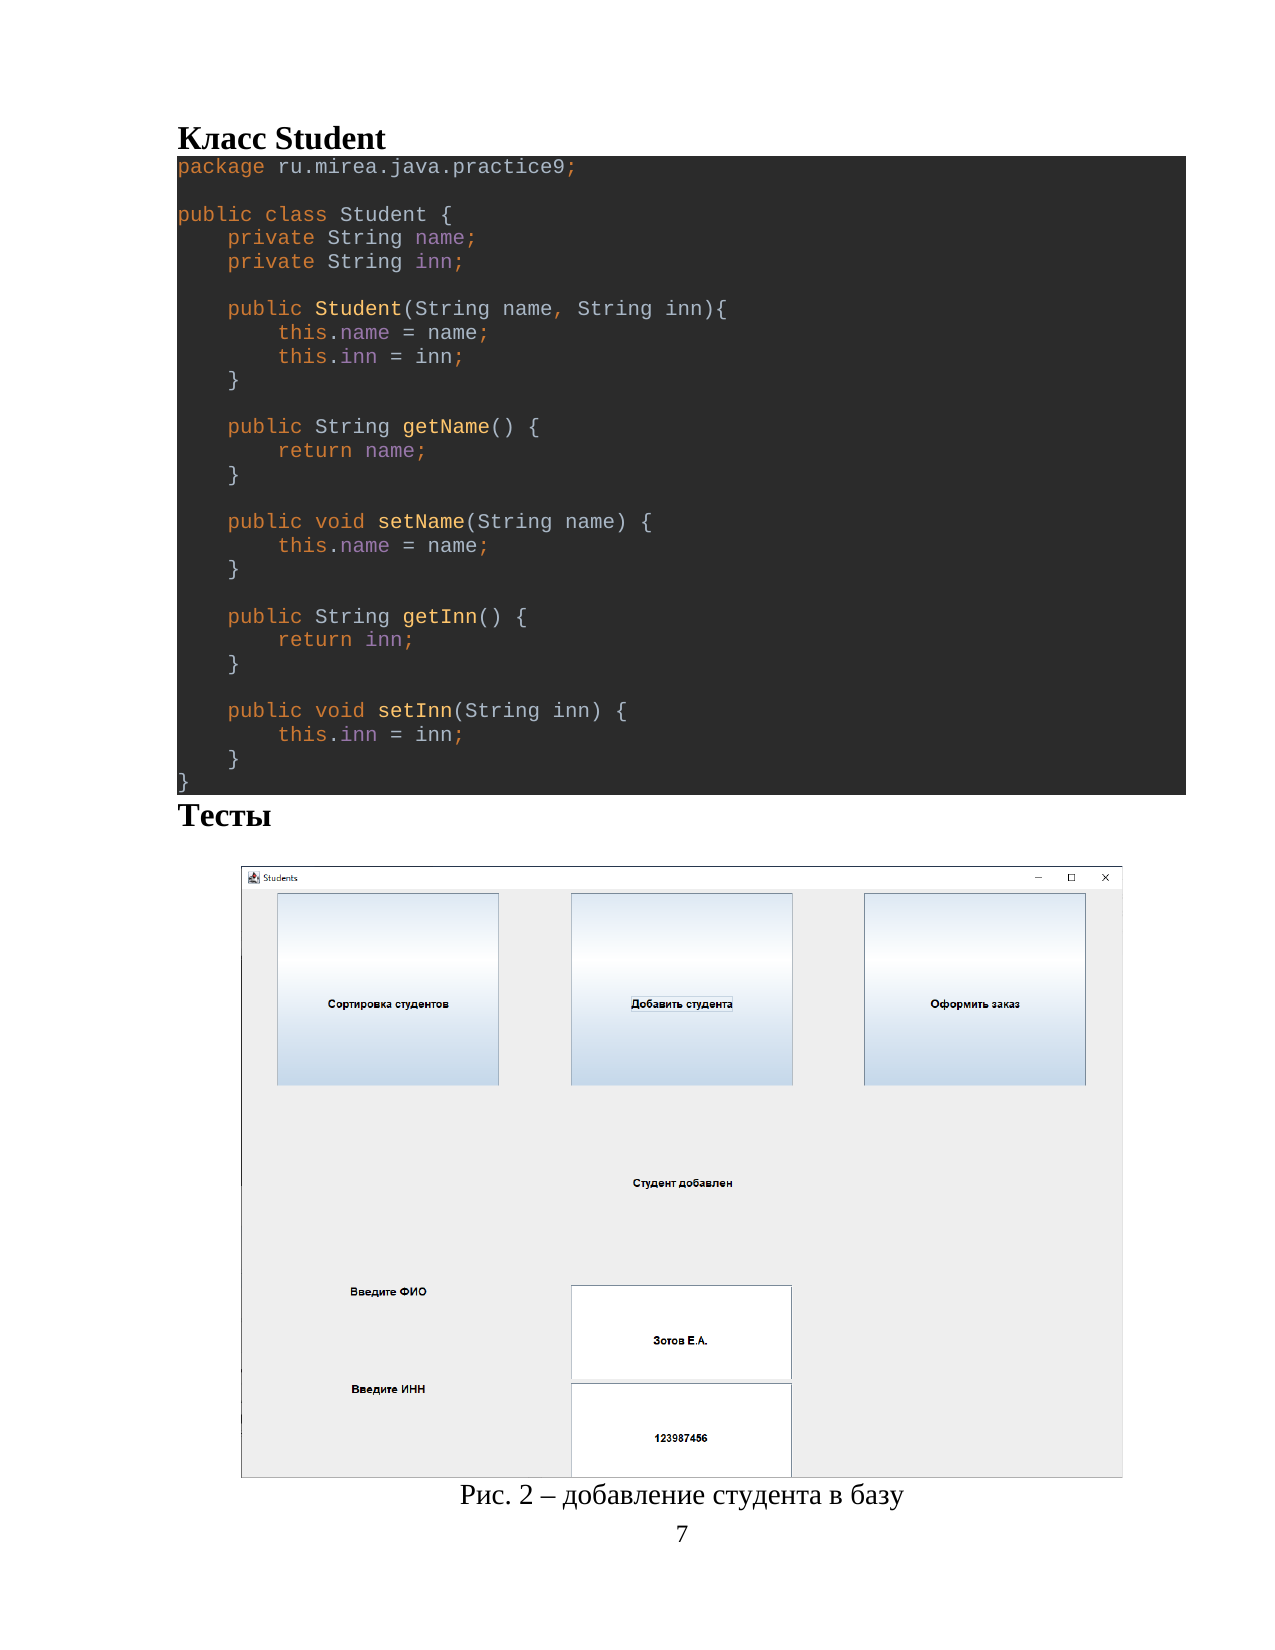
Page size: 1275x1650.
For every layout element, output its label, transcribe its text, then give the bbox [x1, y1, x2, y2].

text Тесты [177, 795, 1186, 833]
text Рис. 2 – добавление студента в базу [177, 1477, 1186, 1511]
text Класс Student [177, 118, 1186, 156]
picture [241, 866, 1123, 1478]
text package ru.mirea.java.practice9; public class Student { private String name; private String inn; public Student(String name, String inn){ this.name = name; this.inn = inn; } public String getName() { return name; } public void setName(String name) { this.name = name; } public String getInn() { return inn; } public void setInn(String inn) { this.inn = inn; } } [177, 156, 1186, 795]
